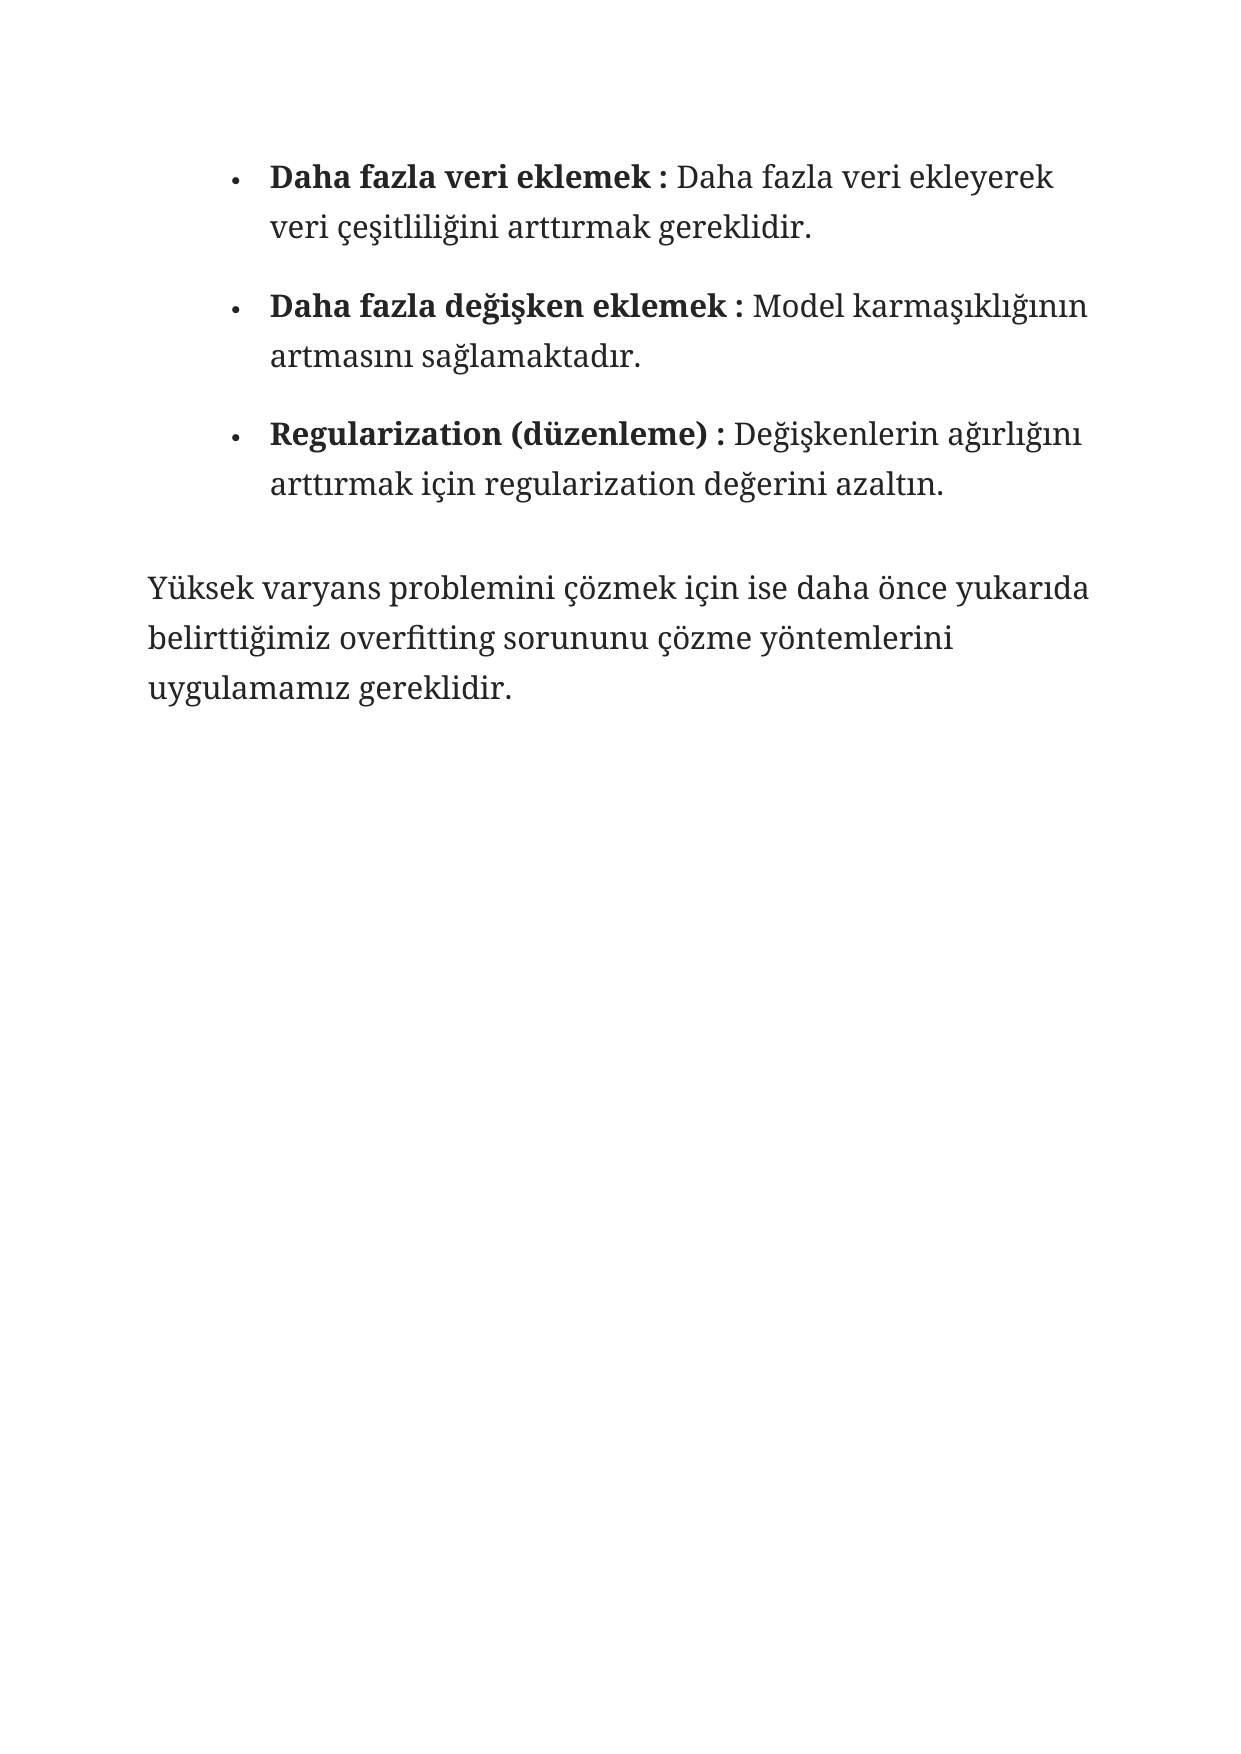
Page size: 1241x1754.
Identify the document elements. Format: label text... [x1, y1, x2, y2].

text Yüksek varyans problemini çözmek için ise daha önce yukarıda belirttiğimiz overfitting sorununu çözme yöntemlerini uygulamamız gereklidir. [148, 558, 1093, 708]
list Regularization (düzenleme) : Değişkenlerin ağırlığını arttırmak için regularization değerini azaltın. [232, 405, 1093, 505]
list Daha fazla veri eklemek : Daha fazla veri ekleyerek veri çeşitliliğini arttırmak gereklidir. [232, 148, 1093, 248]
list Daha fazla değişken eklemek : Model karmaşıklığının artmasını sağlamaktadır. [232, 276, 1093, 376]
